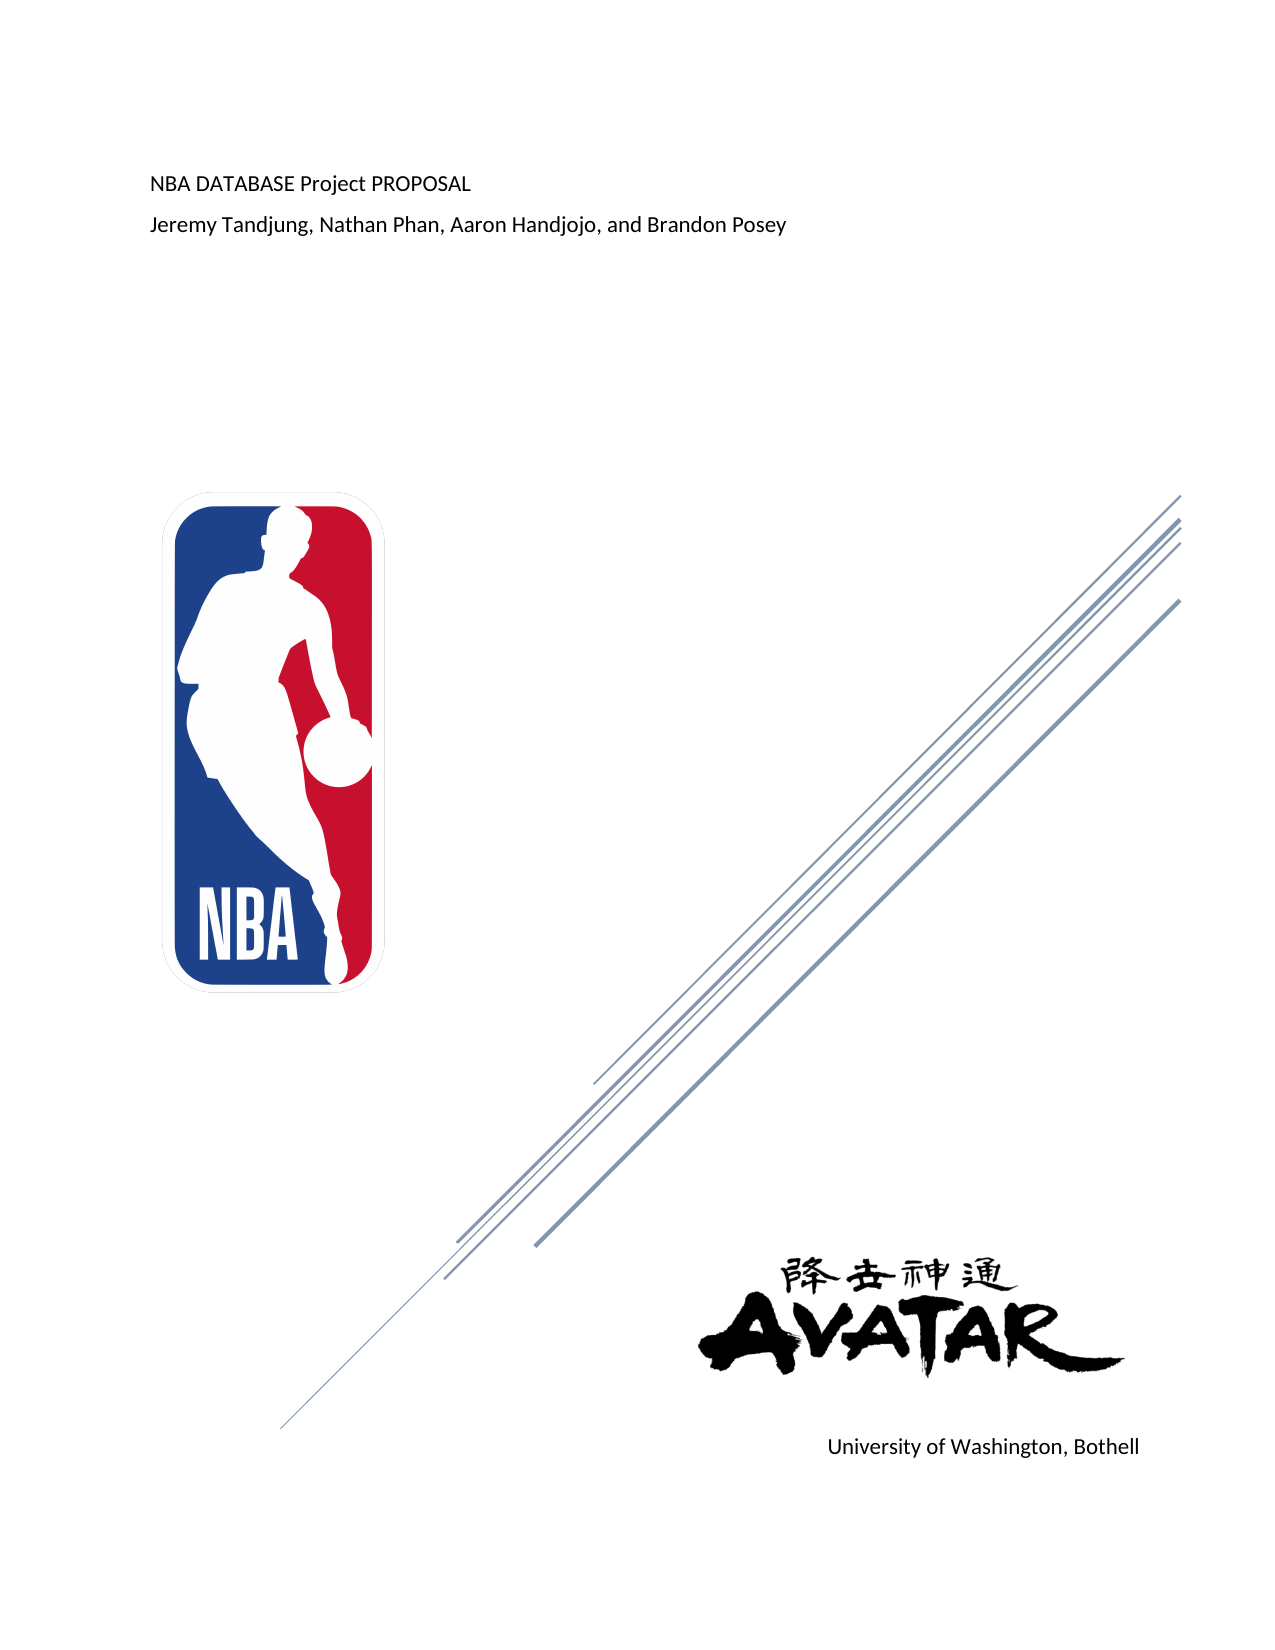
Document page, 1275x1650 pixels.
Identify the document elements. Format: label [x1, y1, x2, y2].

picture [150, 467, 398, 1018]
picture [698, 1237, 1125, 1396]
